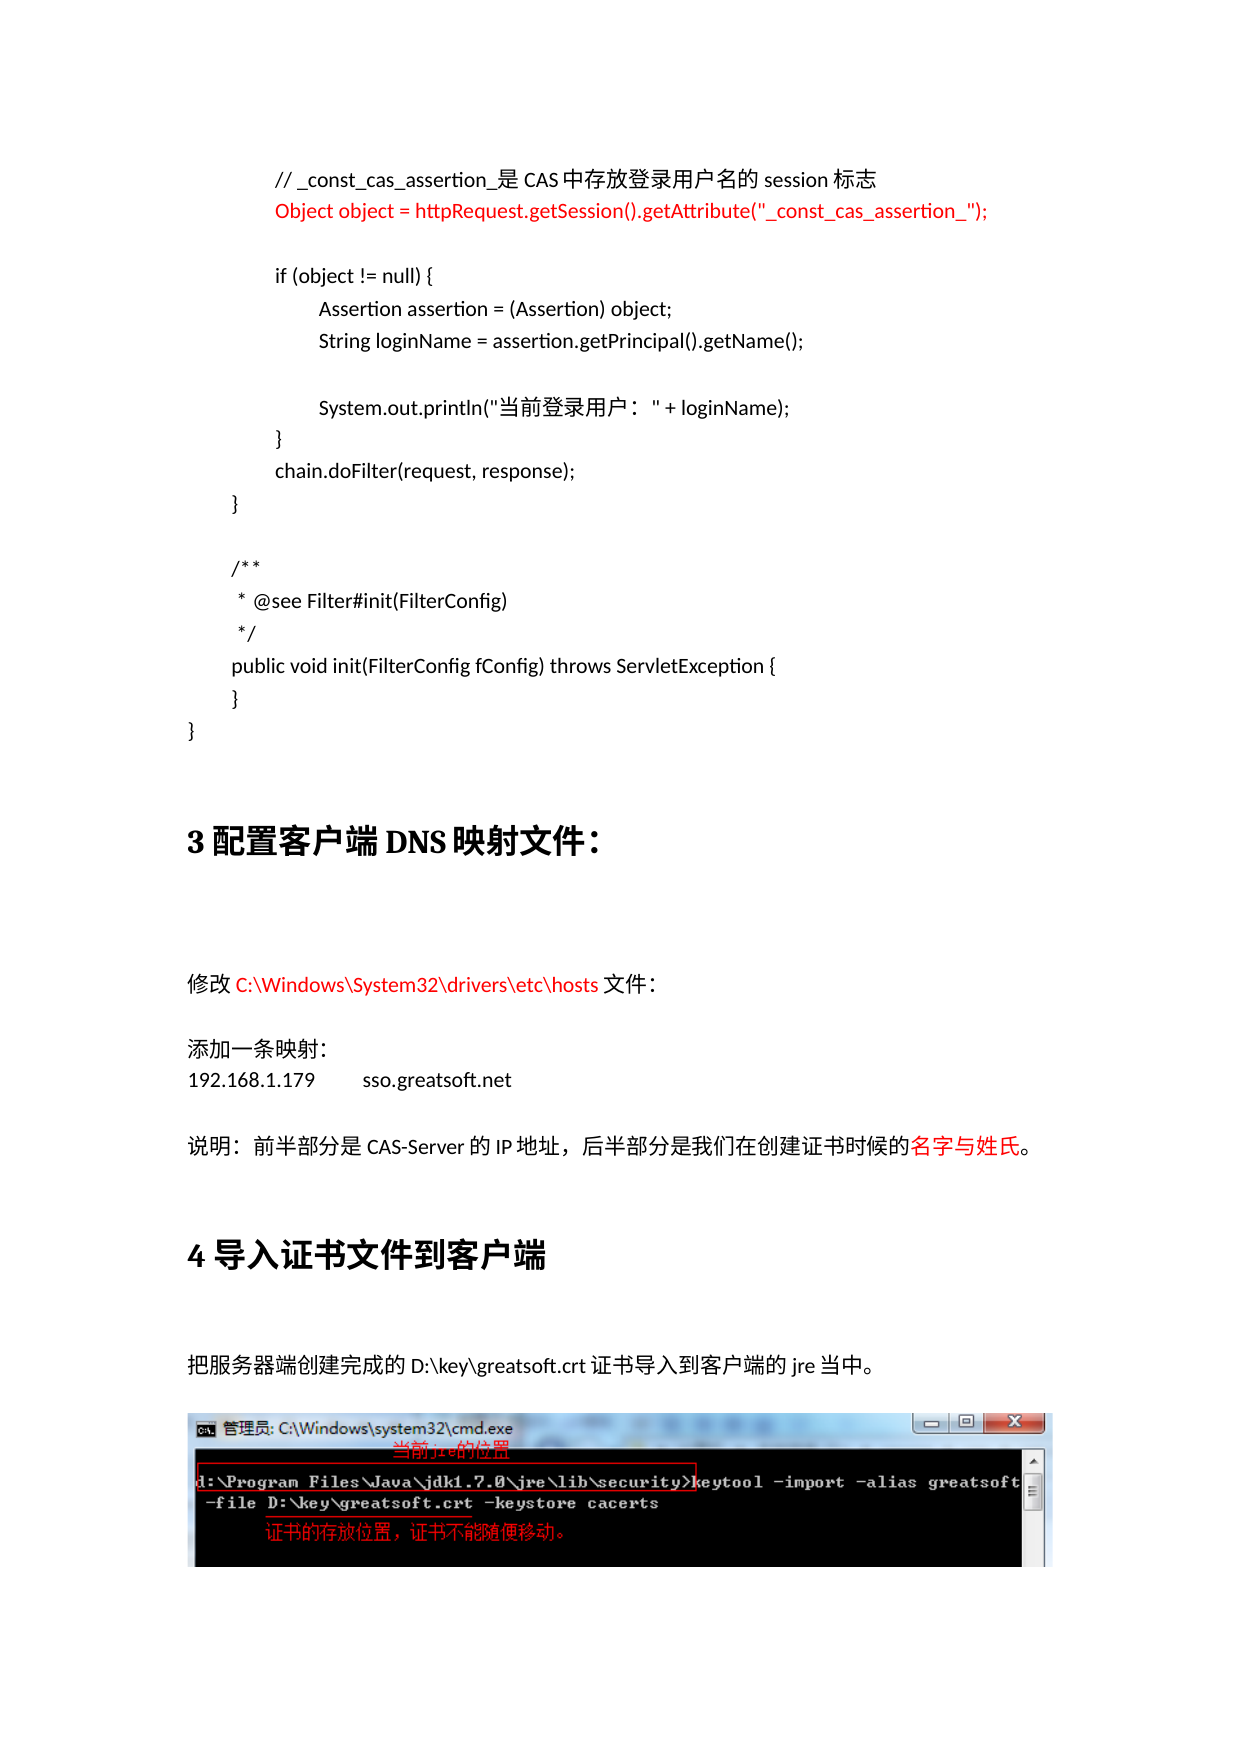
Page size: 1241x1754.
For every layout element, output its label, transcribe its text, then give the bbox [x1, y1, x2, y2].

text public void init(FilterConfig fConfig) throws ServletException { [187, 649, 1053, 682]
text Object object = httpRequest.getSession().getAttribute("_const_cas_assertion_"); [187, 194, 1053, 227]
text Assertion assertion = (Assertion) object; [187, 292, 1053, 324]
text 修改C:\Windows\System32\drivers\etc\hosts文件： [187, 966, 1053, 999]
text 说明：前半部分是CAS-Server的IP地址，后半部分是我们在创建证书时候的名字与姓氏。 [187, 1129, 1053, 1161]
picture [187, 1413, 1053, 1567]
subtitle 3 配置客户端DNS映射文件： [187, 807, 1053, 872]
text } [187, 487, 1053, 519]
text chain.doFilter(request, response); [187, 454, 1053, 487]
text if (object != null) { [187, 259, 1053, 292]
text // _const_cas_assertion_是CAS中存放登录用户名的session标志 [187, 162, 1053, 194]
text 添加一条映射： [187, 1031, 1053, 1064]
text String loginName = assertion.getPrincipal().getName(); [187, 324, 1053, 357]
text } [187, 682, 1053, 714]
text } [187, 422, 1053, 454]
text * @see Filter#init(FilterConfig) [187, 584, 1053, 617]
text System.out.println("当前登录用户：" + loginName); [187, 389, 1053, 422]
text 192.168.1.179 sso.greatsoft.net [187, 1064, 1053, 1096]
subtitle 4 导入证书文件到客户端 [187, 1221, 1053, 1286]
text } [187, 714, 1053, 747]
text 把服务器端创建完成的D:\key\greatsoft.crt证书导入到客户端的jre当中。 [187, 1348, 1053, 1381]
text /** [187, 552, 1053, 584]
text */ [187, 617, 1053, 649]
